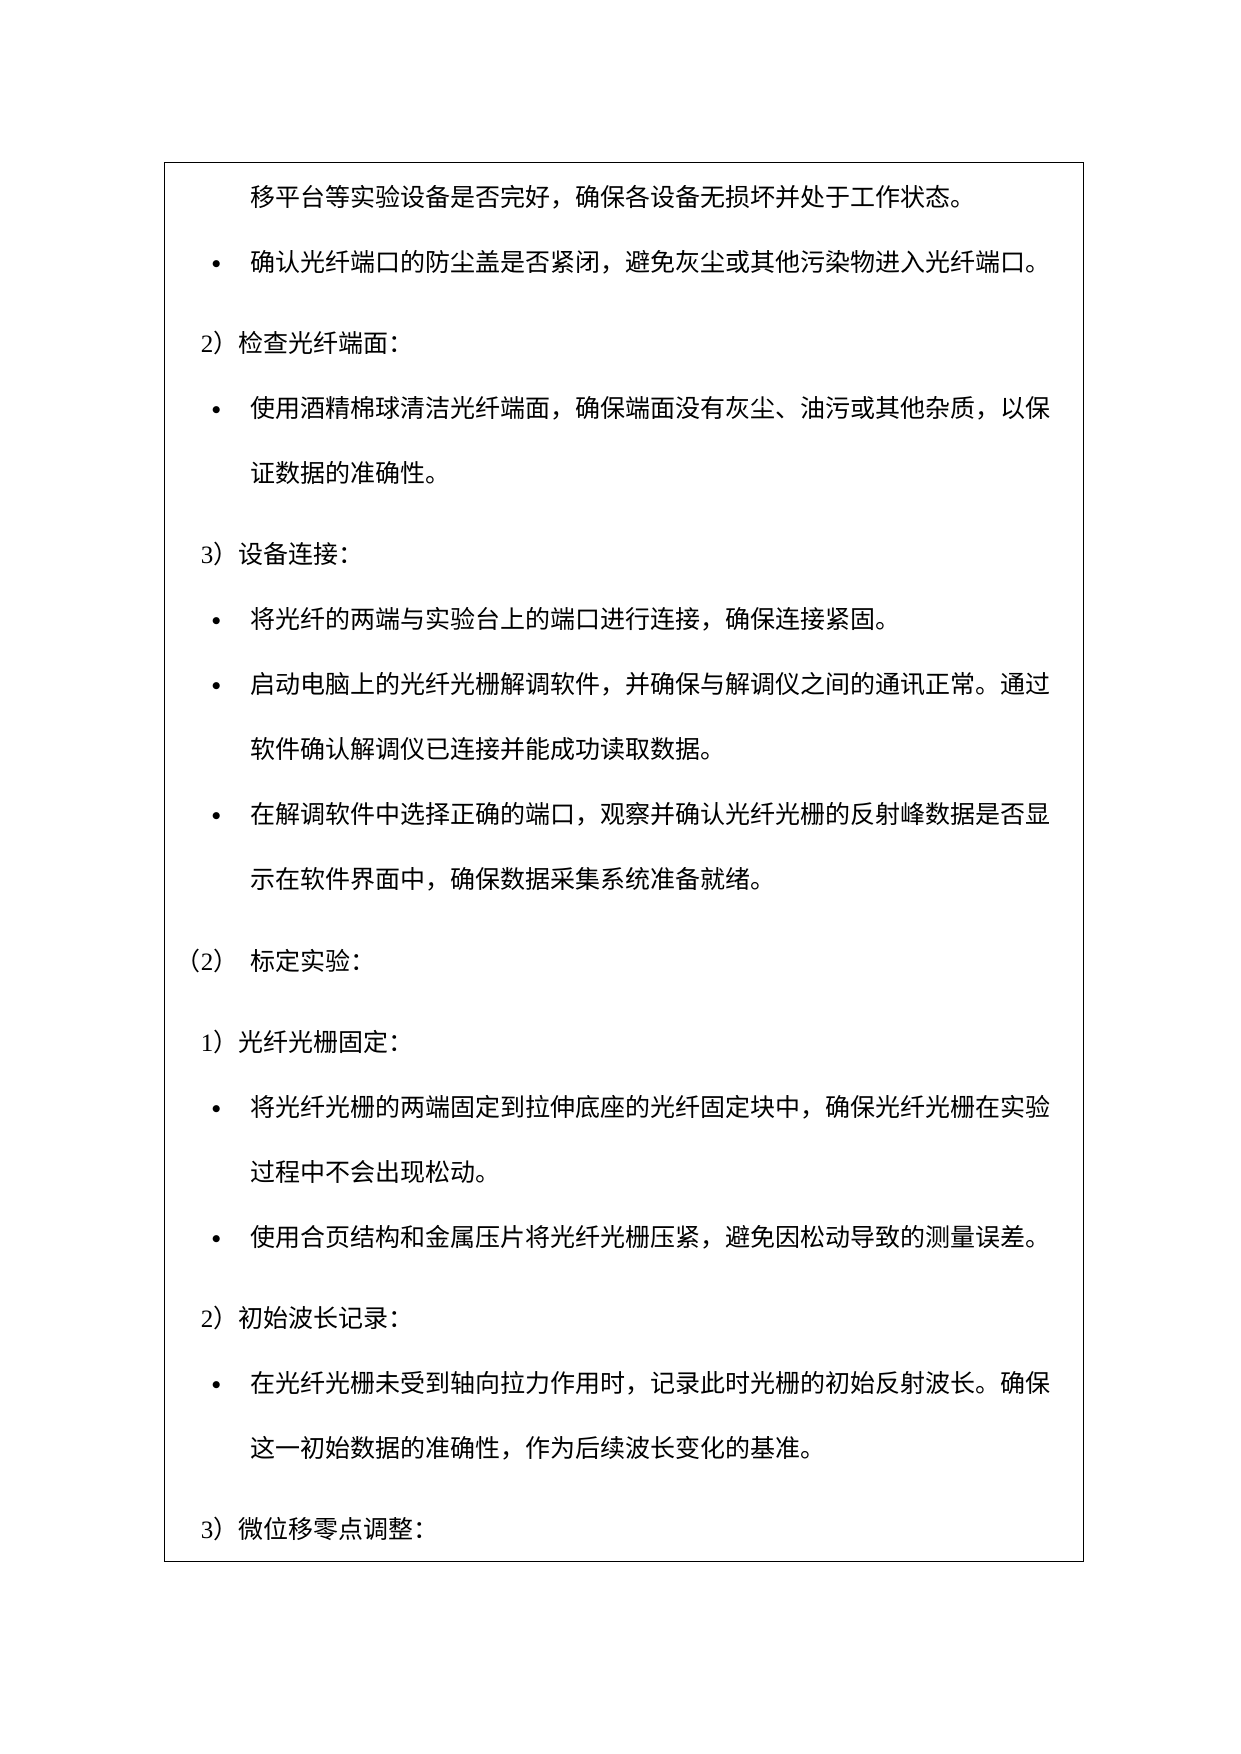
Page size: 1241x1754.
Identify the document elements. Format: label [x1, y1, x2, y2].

table_cell [165, 163, 1083, 1561]
